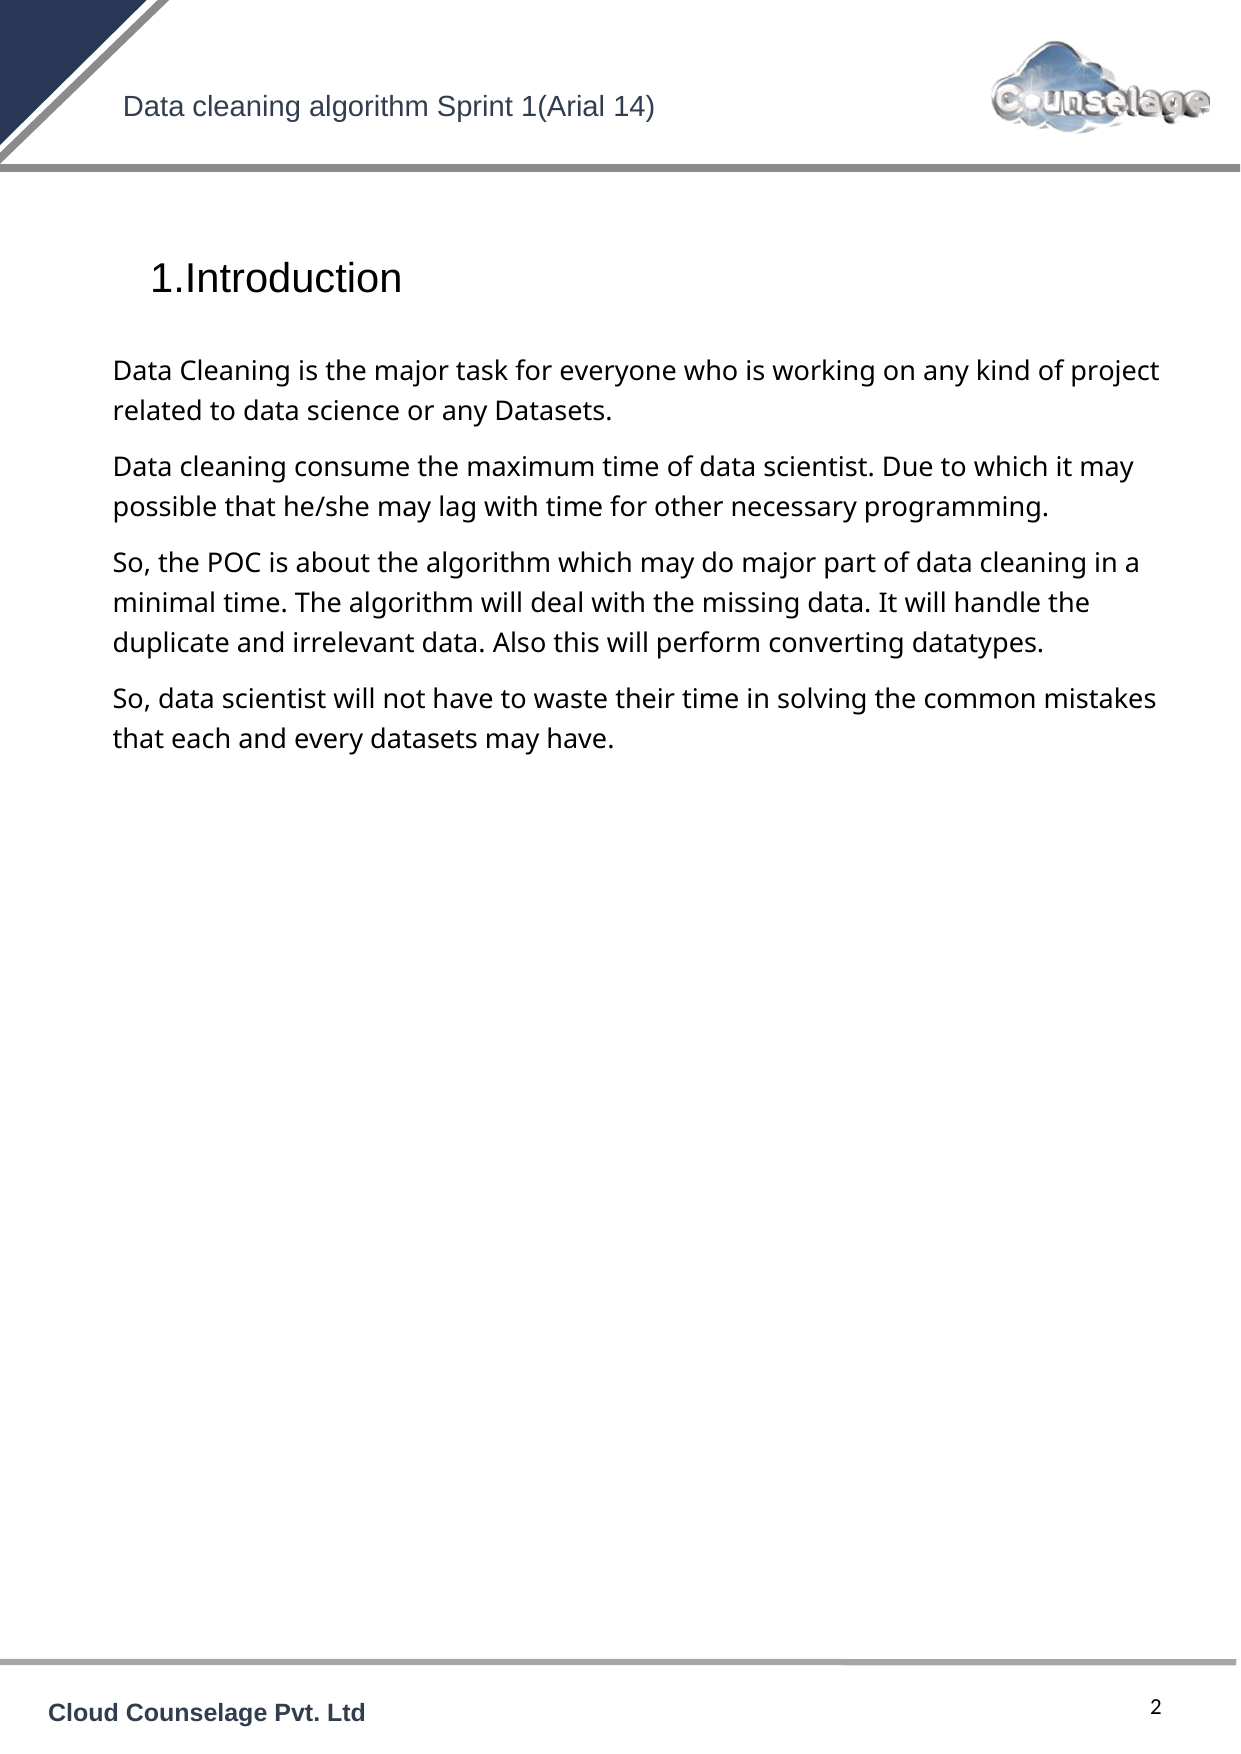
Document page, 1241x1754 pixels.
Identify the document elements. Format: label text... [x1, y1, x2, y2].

text Data cleaning consume the maximum time of data scientist. Due to which it may possible that he/she may lag with time for other necessary programming. [112, 448, 1165, 524]
picture [990, 40, 1210, 134]
text So, the POC is about the algorithm which may do major part of data cleaning in a minimal time. The algorithm will deal with the missing data. It will handle the duplicate and irrelevant data. Also this will perform converting datatypes. [112, 544, 1165, 660]
subtitle 1.Introduction [112, 254, 1165, 302]
text So, data scientist will not have to waste their time in solving the common mistakes that each and every datasets may have. [112, 680, 1165, 757]
text Data Cleaning is the major task for everyone who is working on any kind of project related to data science or any Datasets. [112, 351, 1165, 428]
